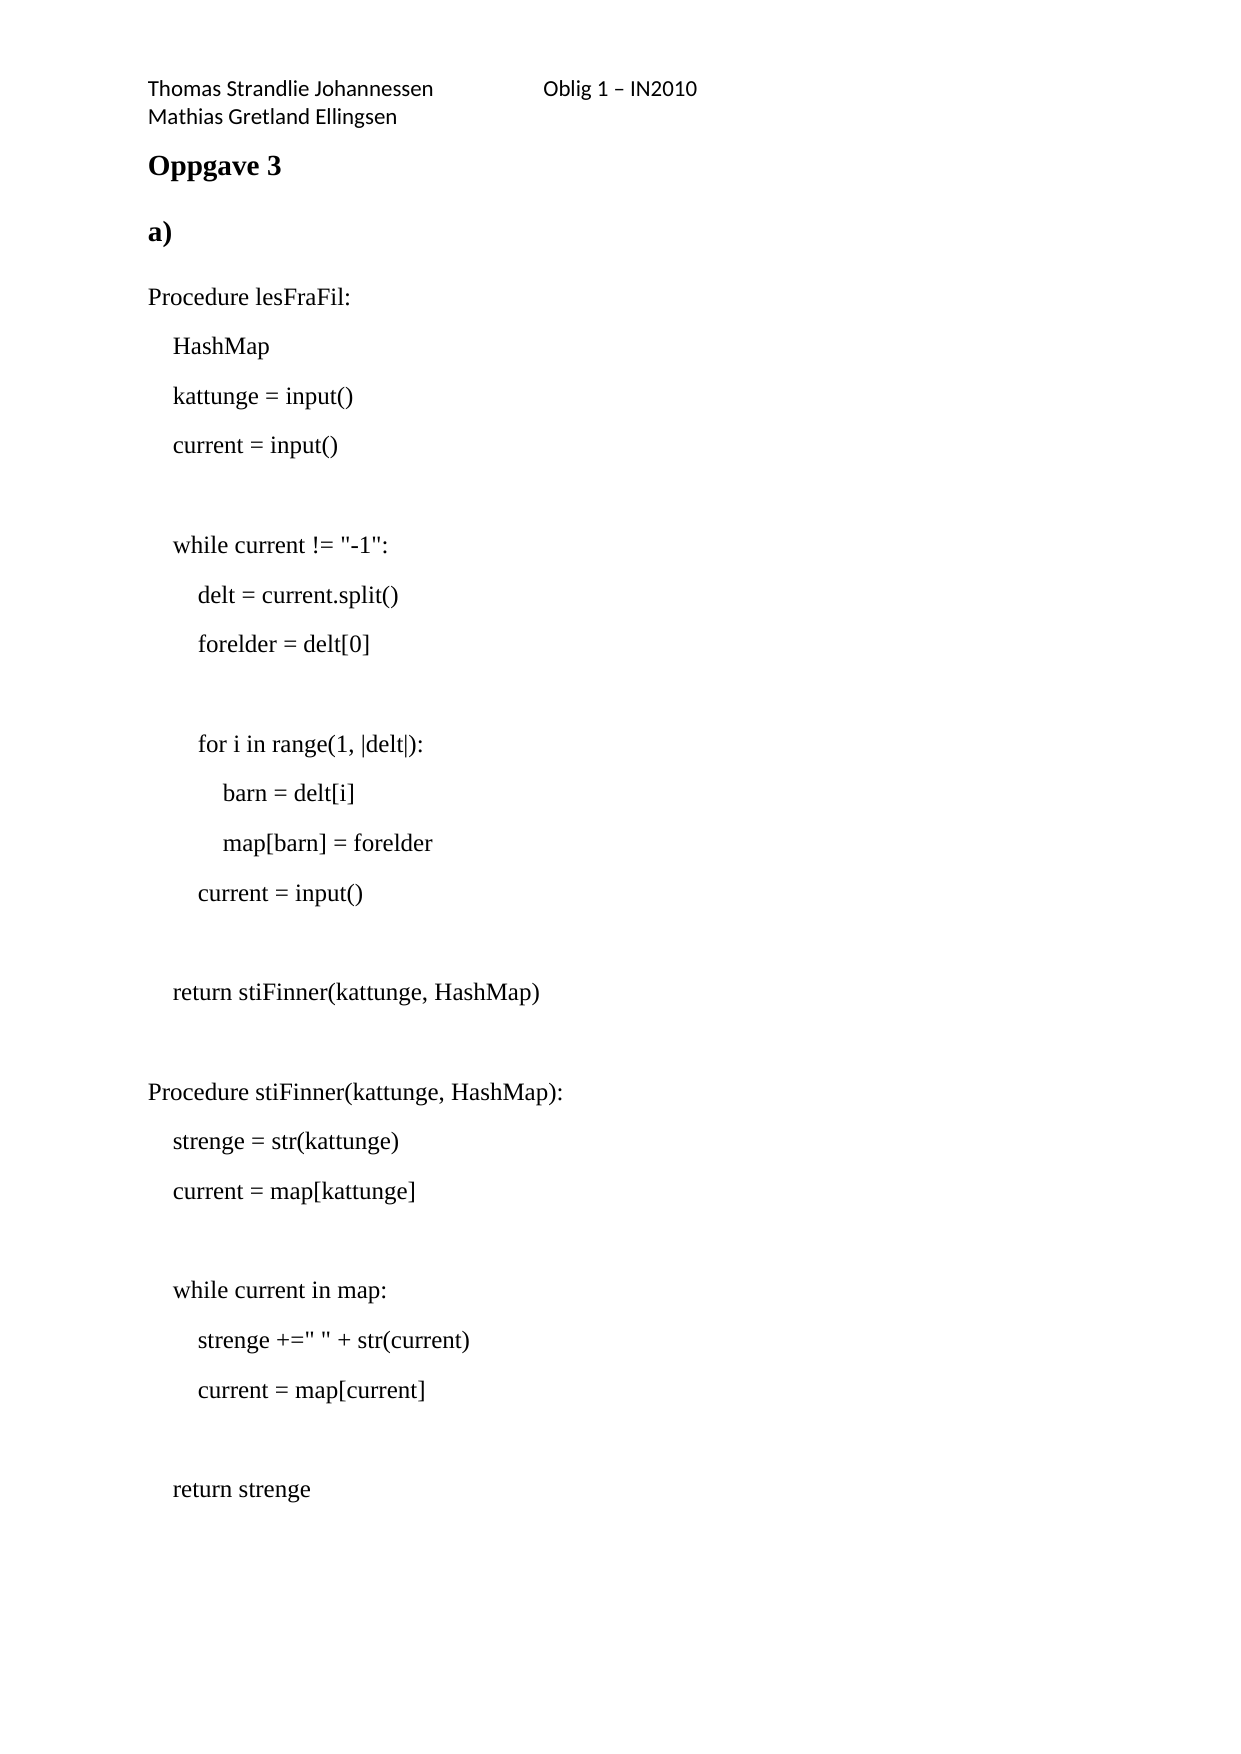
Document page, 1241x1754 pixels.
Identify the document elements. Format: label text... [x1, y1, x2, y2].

text delt = current.split() [148, 580, 1093, 608]
text a) [148, 214, 1093, 248]
text strenge +=" " + str(current) [148, 1325, 1093, 1354]
text barn = delt[i] [148, 778, 1093, 807]
text current = map[current] [148, 1375, 1093, 1403]
text while current in map: [148, 1275, 1093, 1304]
text current = input() [148, 878, 1093, 907]
text Oppgave 3 [148, 148, 1093, 181]
text map[barn] = forelder [148, 828, 1093, 857]
text kattunge = input() [148, 381, 1093, 410]
text while current != "-1": [148, 530, 1093, 559]
text Procedure stiFinner(kattunge, HashMap): [148, 1077, 1093, 1105]
text HashMap [148, 331, 1093, 360]
text return strenge [148, 1474, 1093, 1503]
text Procedure lesFraFil: [148, 282, 1093, 310]
text current = input() [148, 431, 1093, 459]
text strenge = str(kattunge) [148, 1126, 1093, 1155]
text forelder = delt[0] [148, 629, 1093, 658]
text return stiFinner(kattunge, HashMap) [148, 977, 1093, 1006]
text current = map[kattunge] [148, 1176, 1093, 1205]
text for i in range(1, |delt|): [148, 729, 1093, 757]
